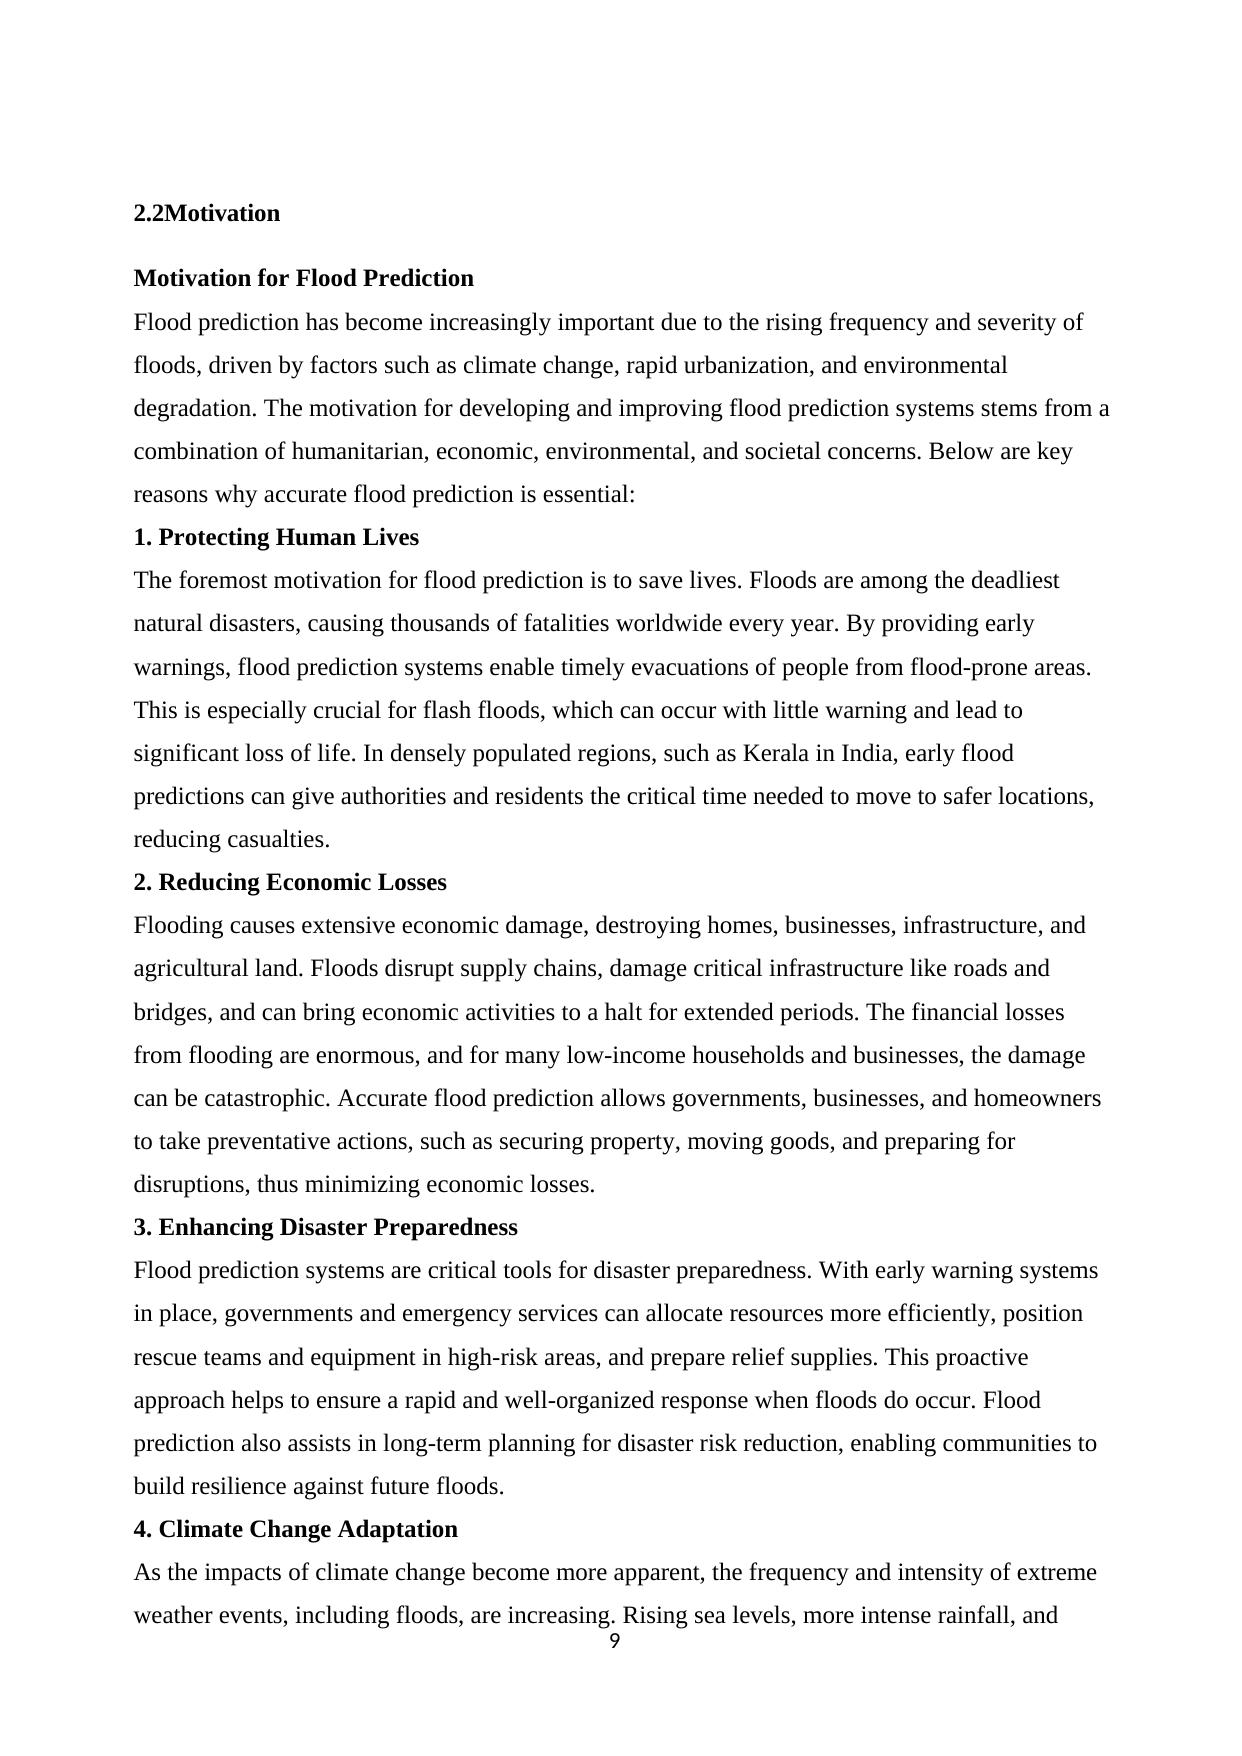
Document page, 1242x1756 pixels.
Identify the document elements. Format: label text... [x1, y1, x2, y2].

text Motivation for Flood Prediction [133, 263, 1110, 292]
text 2. Reducing Economic Losses [133, 867, 1110, 896]
text The foremost motivation for flood prediction is to save lives. Floods are among the deadliest natural disasters, causing thousands of fatalities worldwide every year. By providing early warnings, flood prediction systems enable timely evacuations of people from flood-prone areas. This is especially crucial for flash floods, which can occur with little warning and lead to significant loss of life. In densely populated regions, such as Kerala in India, early flood predictions can give authorities and residents the critical time needed to move to safer locations, reducing casualties. [133, 565, 1110, 853]
subtitle 2.2Motivation [133, 198, 1110, 226]
text Flooding causes extensive economic damage, destroying homes, businesses, infrastructure, and agricultural land. Floods disrupt supply chains, damage critical infrastructure like roads and bridges, and can bring economic activities to a halt for extended periods. The financial losses from flooding are enormous, and for many low-income households and businesses, the damage can be catastrophic. Accurate flood prediction allows governments, businesses, and homeowners to take preventative actions, such as securing property, moving goods, and preparing for disruptions, thus minimizing economic losses. [133, 910, 1110, 1198]
text 4. Climate Change Adaptation [133, 1514, 1110, 1543]
text 3. Enhancing Disaster Preparedness [133, 1212, 1110, 1241]
text 1. Protecting Human Lives [133, 522, 1110, 551]
text Flood prediction systems are critical tools for disaster preparedness. With early warning systems in place, governments and emergency services can allocate resources more efficiently, position rescue teams and equipment in high-risk areas, and prepare relief supplies. This proactive approach helps to ensure a rapid and well-organized response when floods do occur. Flood prediction also assists in long-term planning for disaster risk reduction, enabling communities to build resilience against future floods. [133, 1255, 1110, 1500]
text Flood prediction has become increasingly important due to the rising frequency and severity of floods, driven by factors such as climate change, rapid urbanization, and environmental degradation. The motivation for developing and improving flood prediction systems stems from a combination of humanitarian, economic, environmental, and societal concerns. Below are key reasons why accurate flood prediction is essential: [133, 307, 1110, 508]
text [133, 1557, 1110, 1629]
